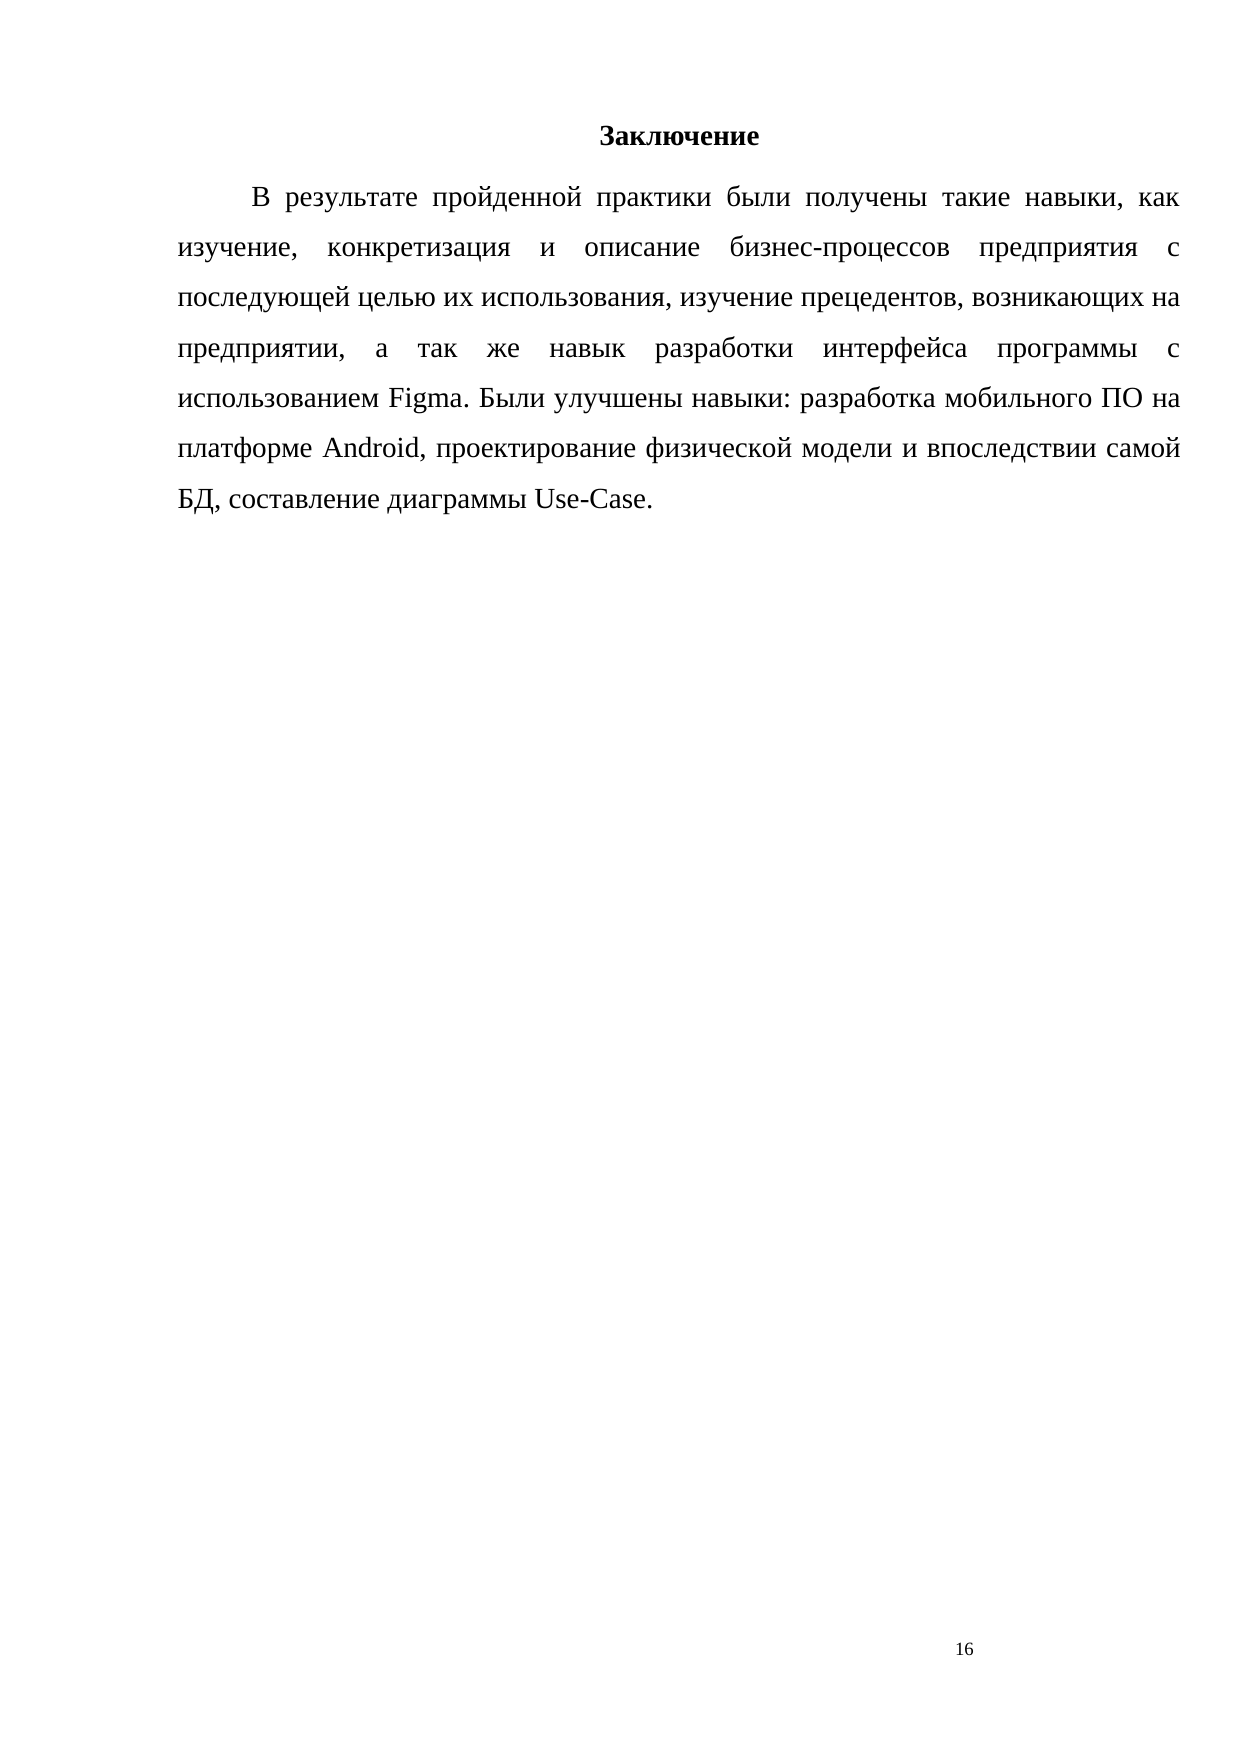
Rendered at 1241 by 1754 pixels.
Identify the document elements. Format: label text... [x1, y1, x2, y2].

text В результате пройденной практики были получены такие навыки, как изучение, конкретизация и описание бизнес-процессов предприятия с последующей целью их использования, изучение прецедентов, возникающих на предприятии, а так же навык разработки интерфейса программы с использованием Figma. Были улучшены навыки: разработка мобильного ПО на платформе Android, проектирование физической модели и впоследствии самой БД, составление диаграммы Use-Case. [177, 179, 1181, 514]
subtitle Заключение [177, 118, 1181, 152]
